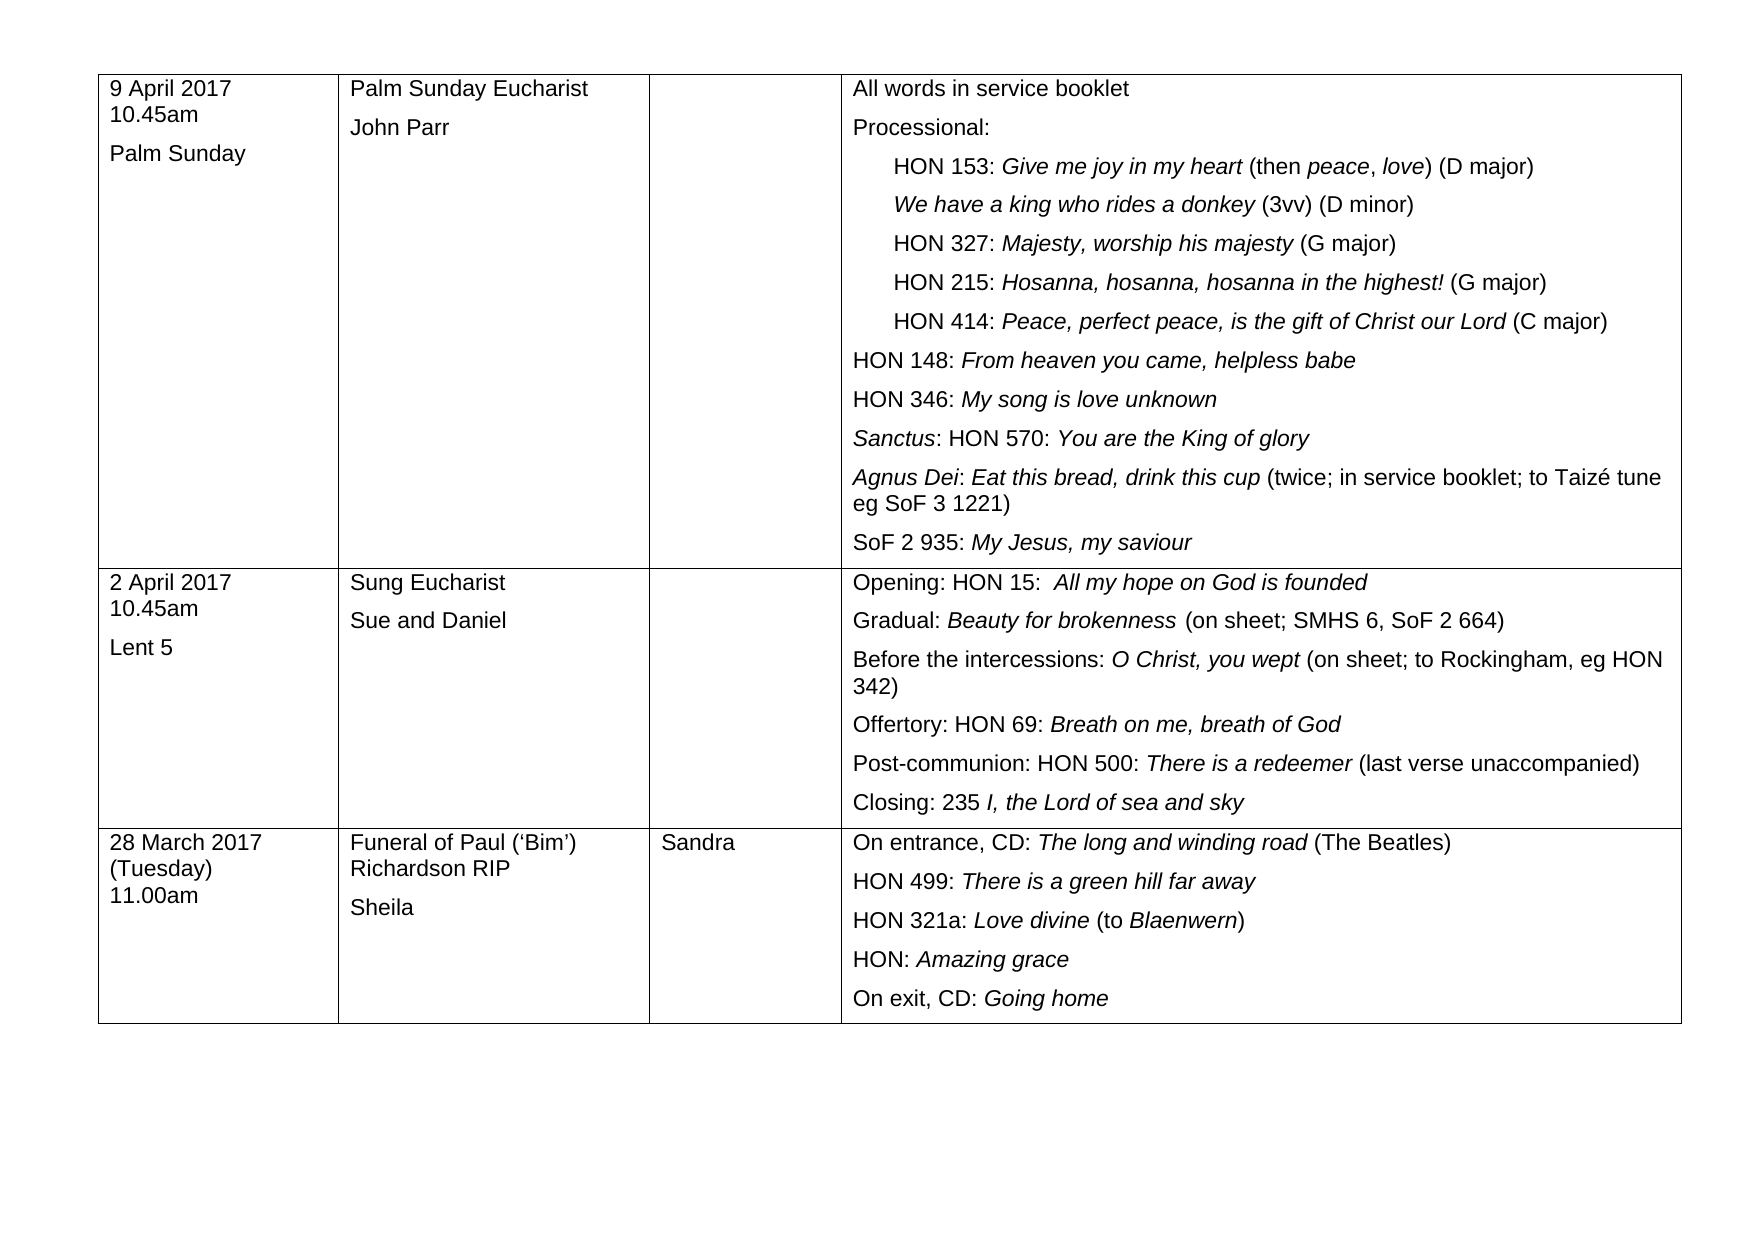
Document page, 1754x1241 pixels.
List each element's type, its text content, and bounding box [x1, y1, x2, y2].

table_cell [650, 75, 841, 567]
table_cell Sung Eucharist Sue and Daniel [339, 569, 649, 828]
table_cell All words in service booklet Processional: HON 153: Give me joy in my heart (then peace, love) (D major) We have a king who rides a donkey (3vv) (D minor) HON 327: Majesty, worship his majesty (G major) HON 215: Hosanna, hosanna, hosanna in the highest! (G major) HON 414: Peace, perfect peace, is the gift of Christ our Lord (C major) HON 148: From heaven you came, helpless babe HON 346: My song is love unknown Sanctus: HON 570: You are the King of glory Agnus Dei: Eat this bread, drink this cup (twice; in service booklet; to Taizé tune eg SoF 3 1221) SoF 2 935: My Jesus, my saviour [842, 75, 1681, 567]
table_cell Funeral of Paul (‘Bim’) Richardson RIP Sheila [339, 829, 649, 1023]
table_cell 2 April 2017 10.45am Lent 5 [99, 569, 338, 828]
table_cell On entrance, CD: The long and winding road (The Beatles) HON 499: There is a green hill far away HON 321a: Love divine (to Blaenwern) HON: Amazing grace On exit, CD: Going home [842, 829, 1681, 1023]
table_cell 9 April 2017 10.45am Palm Sunday [99, 75, 338, 567]
table_cell Palm Sunday Eucharist John Parr [339, 75, 649, 567]
table_cell [650, 569, 841, 828]
table_cell Opening: HON 15: All my hope on God is founded Gradual: Beauty for brokenness (on sheet; SMHS 6, SoF 2 664) Before the intercessions: O Christ, you wept (on sheet; to Rockingham, eg HON 342) Offertory: HON 69: Breath on me, breath of God Post-communion: HON 500: There is a redeemer (last verse unaccompanied) Closing: 235 I, the Lord of sea and sky [842, 569, 1681, 828]
table_cell 28 March 2017 (Tuesday) 11.00am [99, 829, 338, 1023]
table_cell Sandra [650, 829, 841, 1023]
